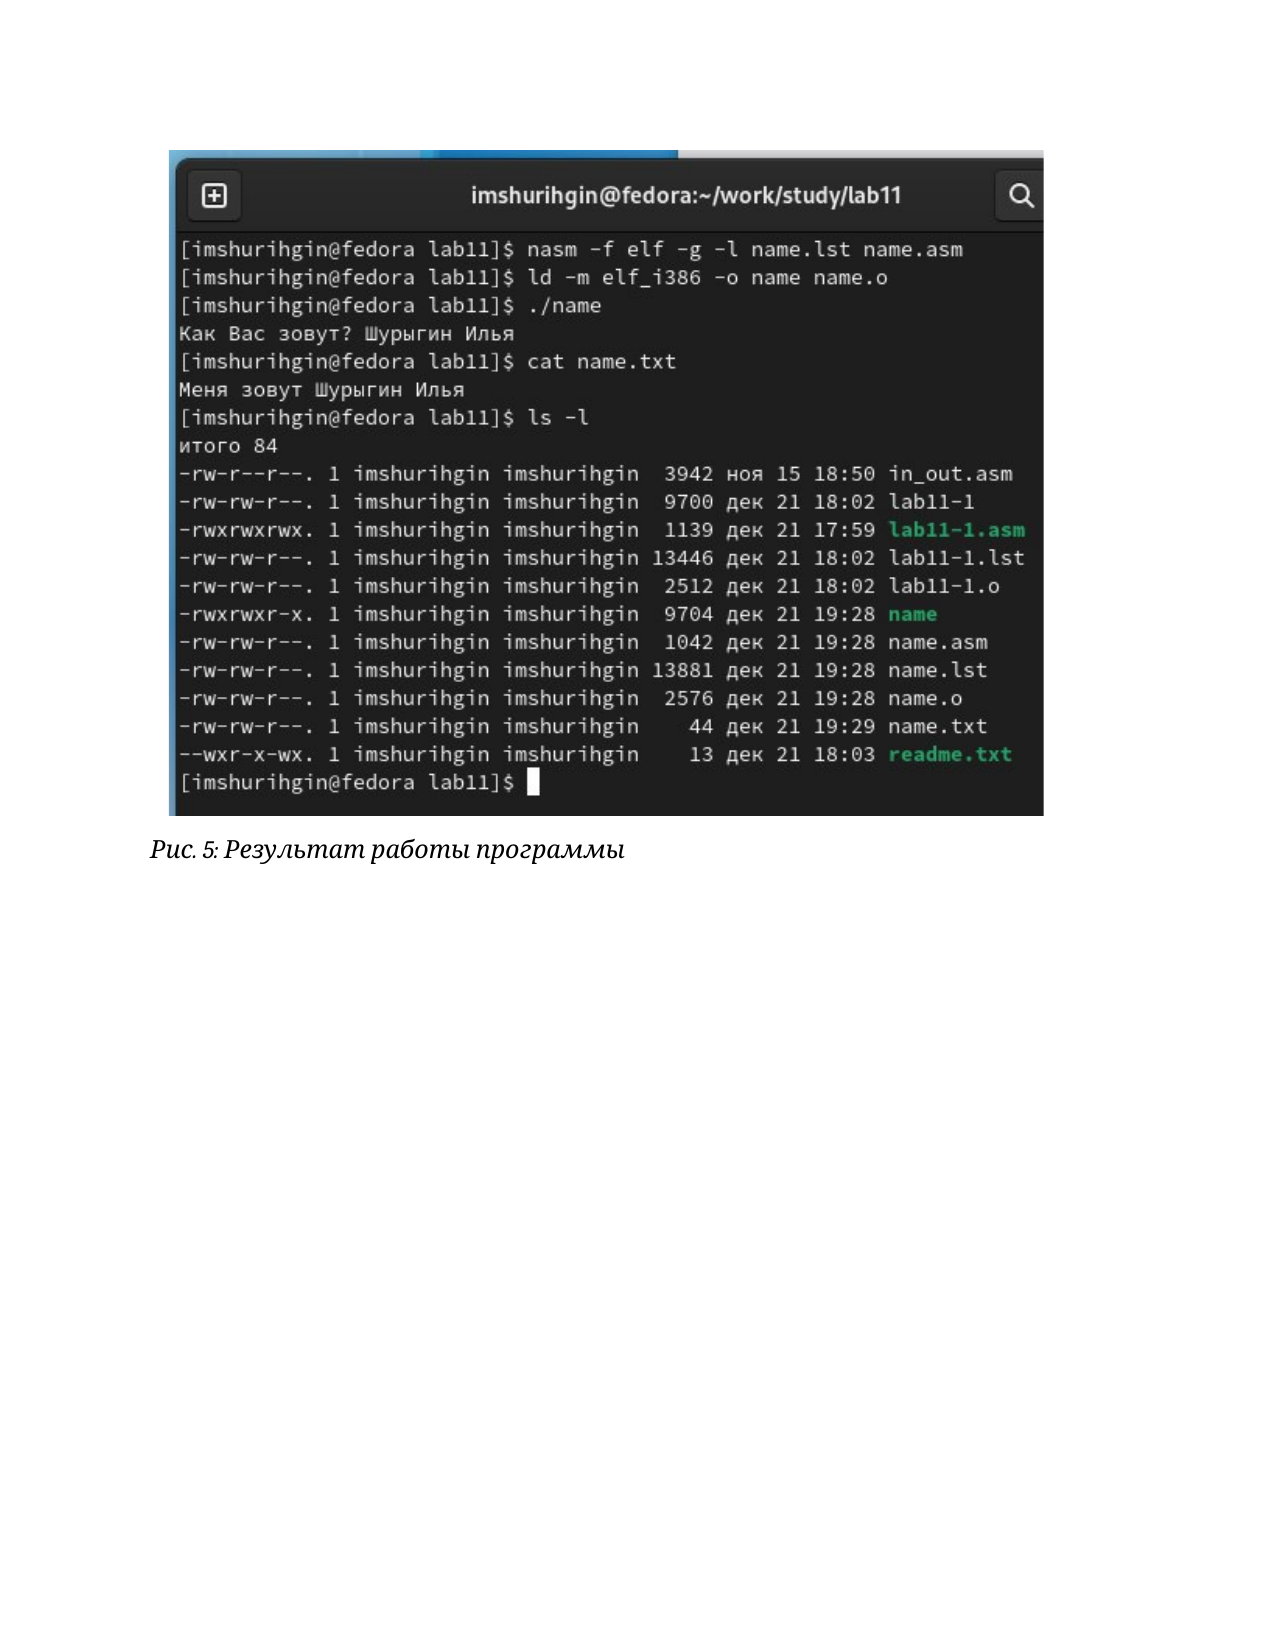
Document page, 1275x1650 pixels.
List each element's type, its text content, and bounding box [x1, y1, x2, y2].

picture [168, 150, 1044, 816]
text Рис. 5: Результат работы программы [150, 836, 1125, 865]
